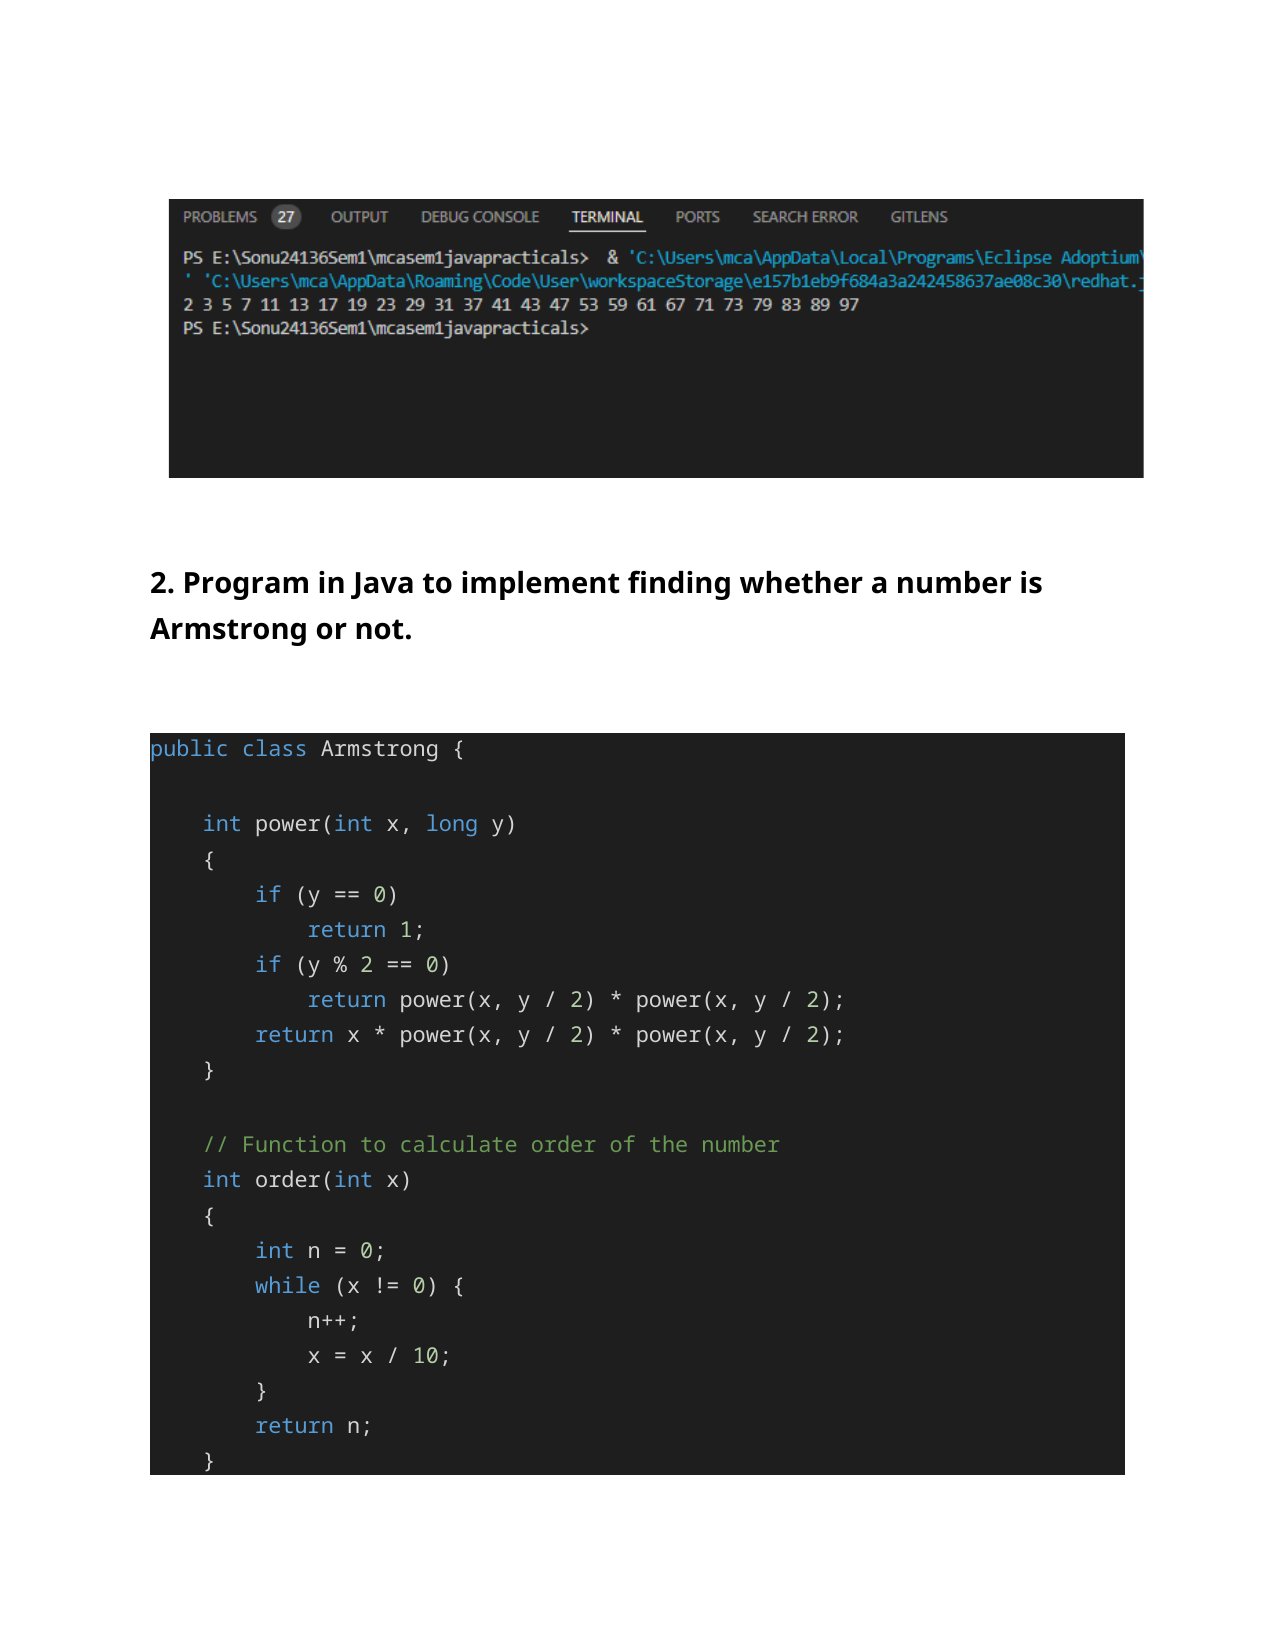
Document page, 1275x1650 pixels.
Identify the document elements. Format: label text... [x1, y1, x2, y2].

text return x * power(x, y / 2) * power(x, y / 2); [150, 1019, 1125, 1049]
text public class Armstrong { [150, 733, 1125, 763]
text } [150, 1445, 1125, 1475]
text return power(x, y / 2) * power(x, y / 2); [150, 984, 1125, 1014]
text int n = 0; [150, 1235, 1125, 1264]
text } [150, 1054, 1125, 1084]
text return n; [150, 1410, 1125, 1440]
text int order(int x) [150, 1164, 1125, 1194]
text { [150, 1199, 1125, 1229]
text while (x != 0) { [150, 1270, 1125, 1299]
text 2. Program in Java to implement finding whether a number is Armstrong or not. [150, 562, 1125, 648]
text // Function to calculate order of the number [150, 1129, 1125, 1159]
text int power(int x, long y) [150, 808, 1125, 838]
text if (y == 0) [150, 879, 1125, 908]
text return 1; [150, 914, 1125, 943]
text n++; [150, 1305, 1125, 1335]
text x = x / 10; [150, 1340, 1125, 1370]
text { [150, 843, 1125, 873]
text } [150, 1375, 1125, 1405]
text if (y % 2 == 0) [150, 949, 1125, 979]
